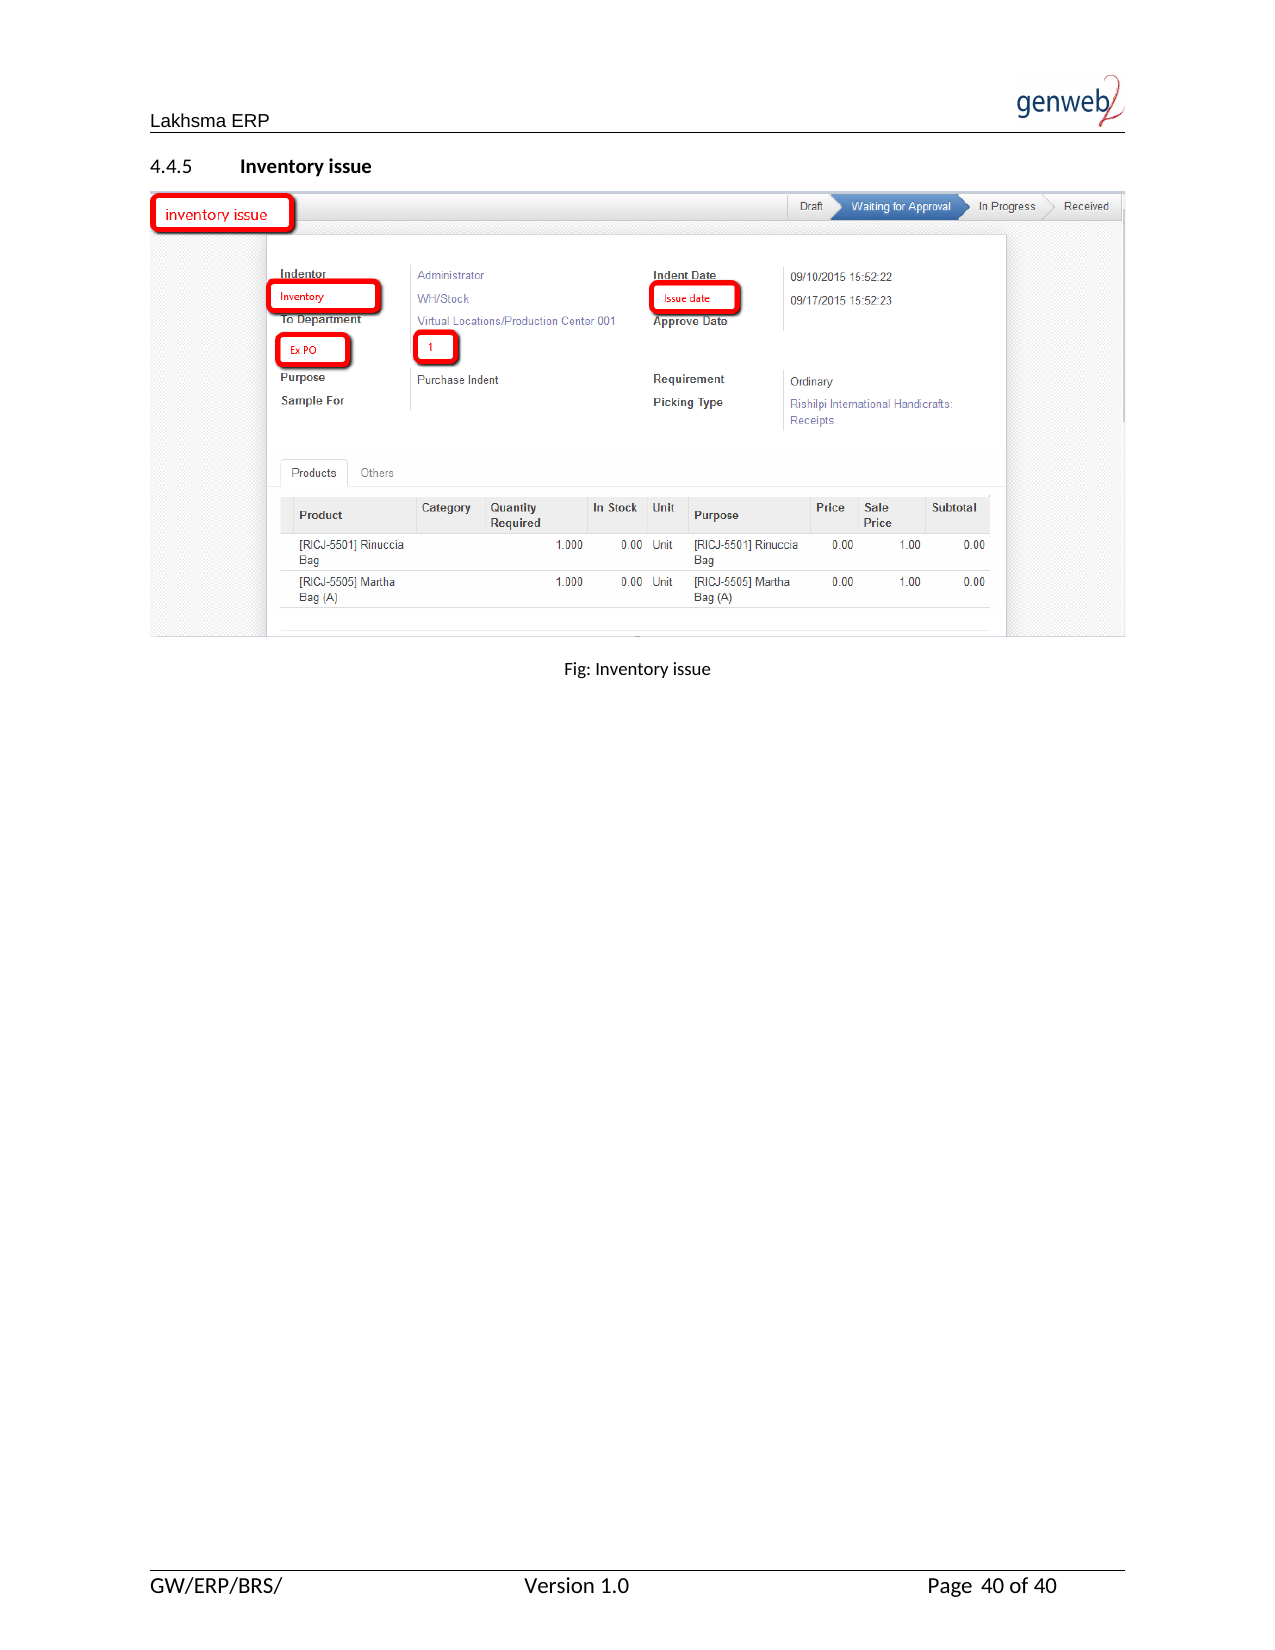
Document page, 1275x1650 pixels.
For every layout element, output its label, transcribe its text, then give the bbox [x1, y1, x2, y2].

picture [1017, 75, 1125, 128]
picture [150, 191, 1125, 637]
text Fig: Inventory issue [150, 657, 1125, 680]
subtitle Inventory issue [150, 153, 1125, 179]
